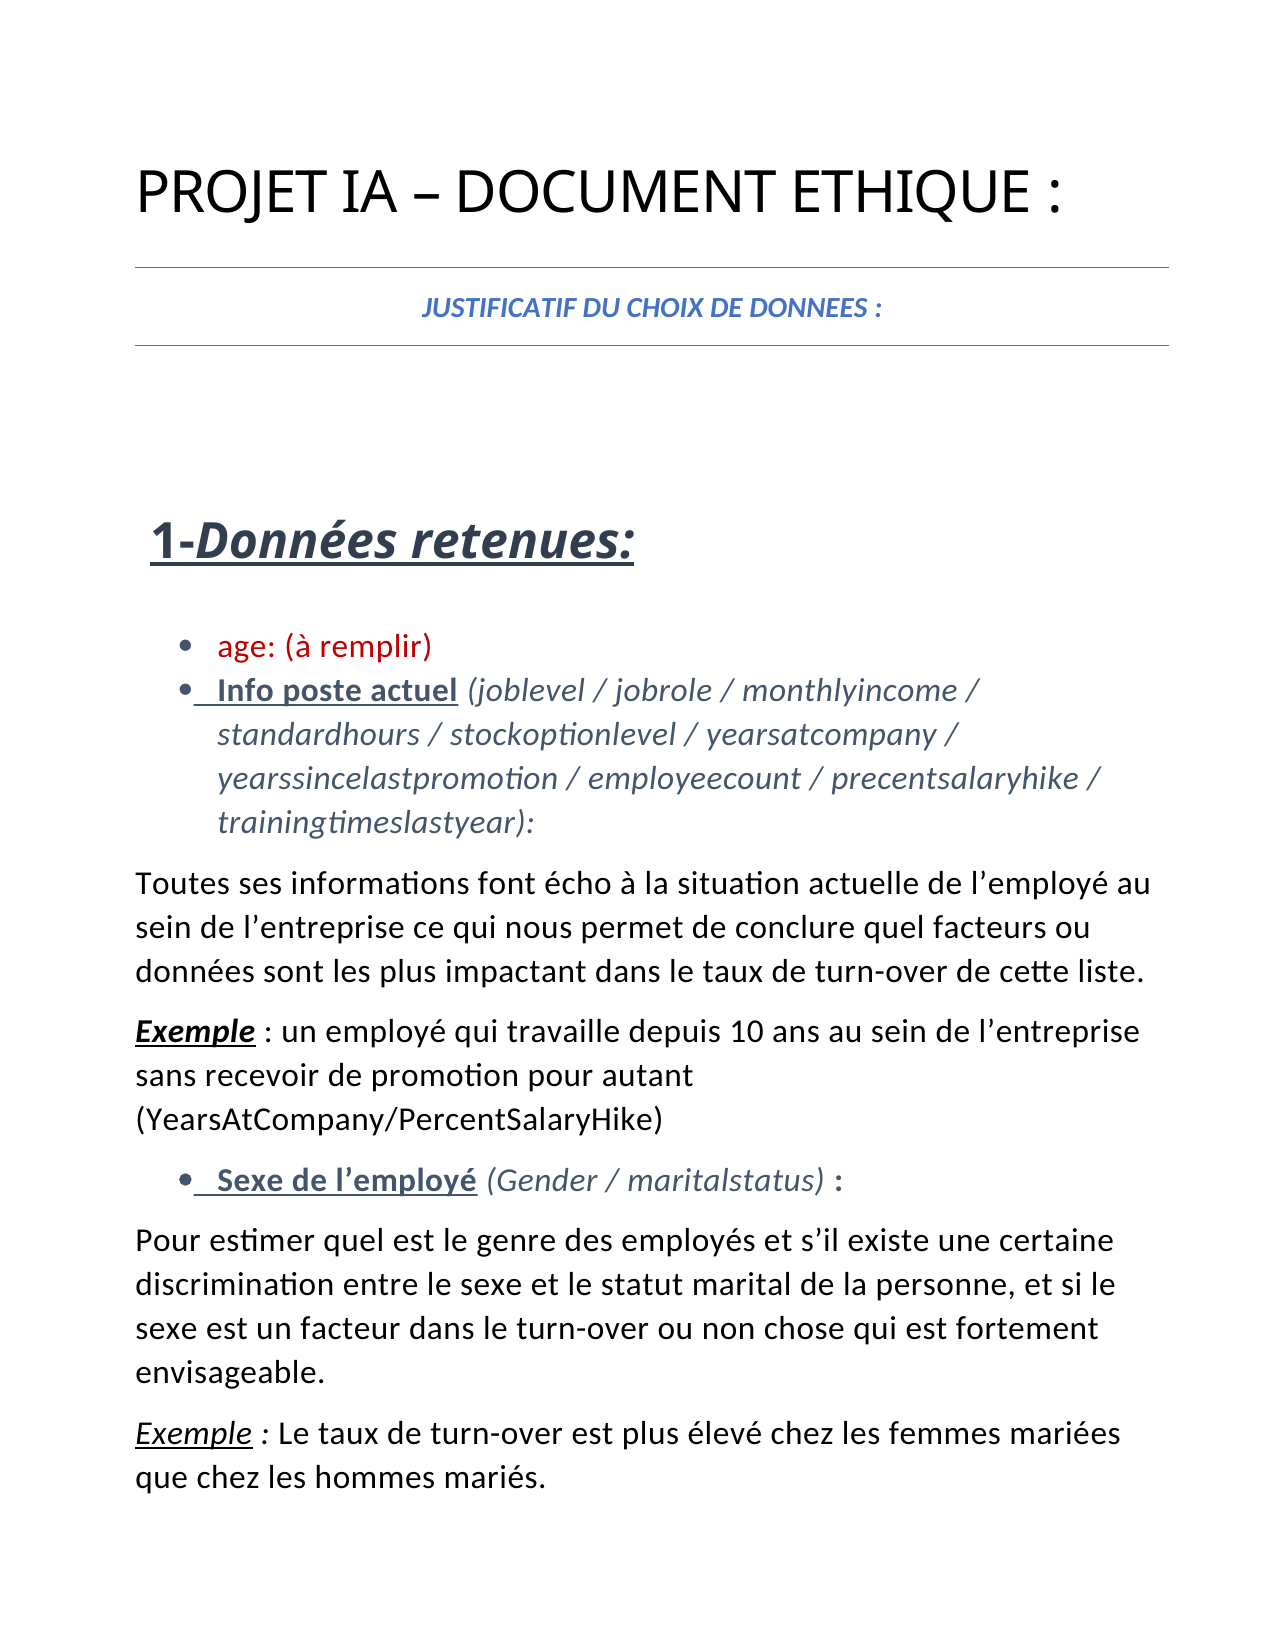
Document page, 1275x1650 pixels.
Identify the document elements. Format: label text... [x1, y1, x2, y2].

text Toutes ses informations font écho à la situation actuelle de l’employé au sein de l’entreprise ce qui nous permet de conclure quel facteurs ou données sont les plus impactant dans le taux de turn-over de cette liste. [135, 862, 1169, 990]
list age: (à remplir) [179, 625, 1169, 666]
subtitle 1-Données retenues: [150, 505, 1125, 573]
title PROJET IA – DOCUMENT ETHIQUE : [135, 150, 1169, 229]
list Sexe de l’employé (Gender / maritalstatus) : [179, 1159, 1169, 1199]
text JUSTIFICATIF DU CHOIX DE DONNEES : [135, 268, 1169, 345]
list Info poste actuel (joblevel / jobrole / monthlyincome / standardhours / stockoptionlevel / yearsatcompany / yearssincelastpromotion / employeecount / precentsalaryhike / trainingtimeslastyear): [179, 669, 1169, 842]
text Exemple : Le taux de turn-over est plus élevé chez les femmes mariées que chez les hommes mariés. [135, 1412, 1169, 1497]
text Pour estimer quel est le genre des employés et s’il existe une certaine discrimination entre le sexe et le statut marital de la personne, et si le sexe est un facteur dans le turn-over ou non chose qui est fortement envisageable. [135, 1219, 1169, 1392]
text Exemple : un employé qui travaille depuis 10 ans au sein de l’entreprise sans recevoir de promotion pour autant (YearsAtCompany/PercentSalaryHike) [135, 1010, 1169, 1139]
